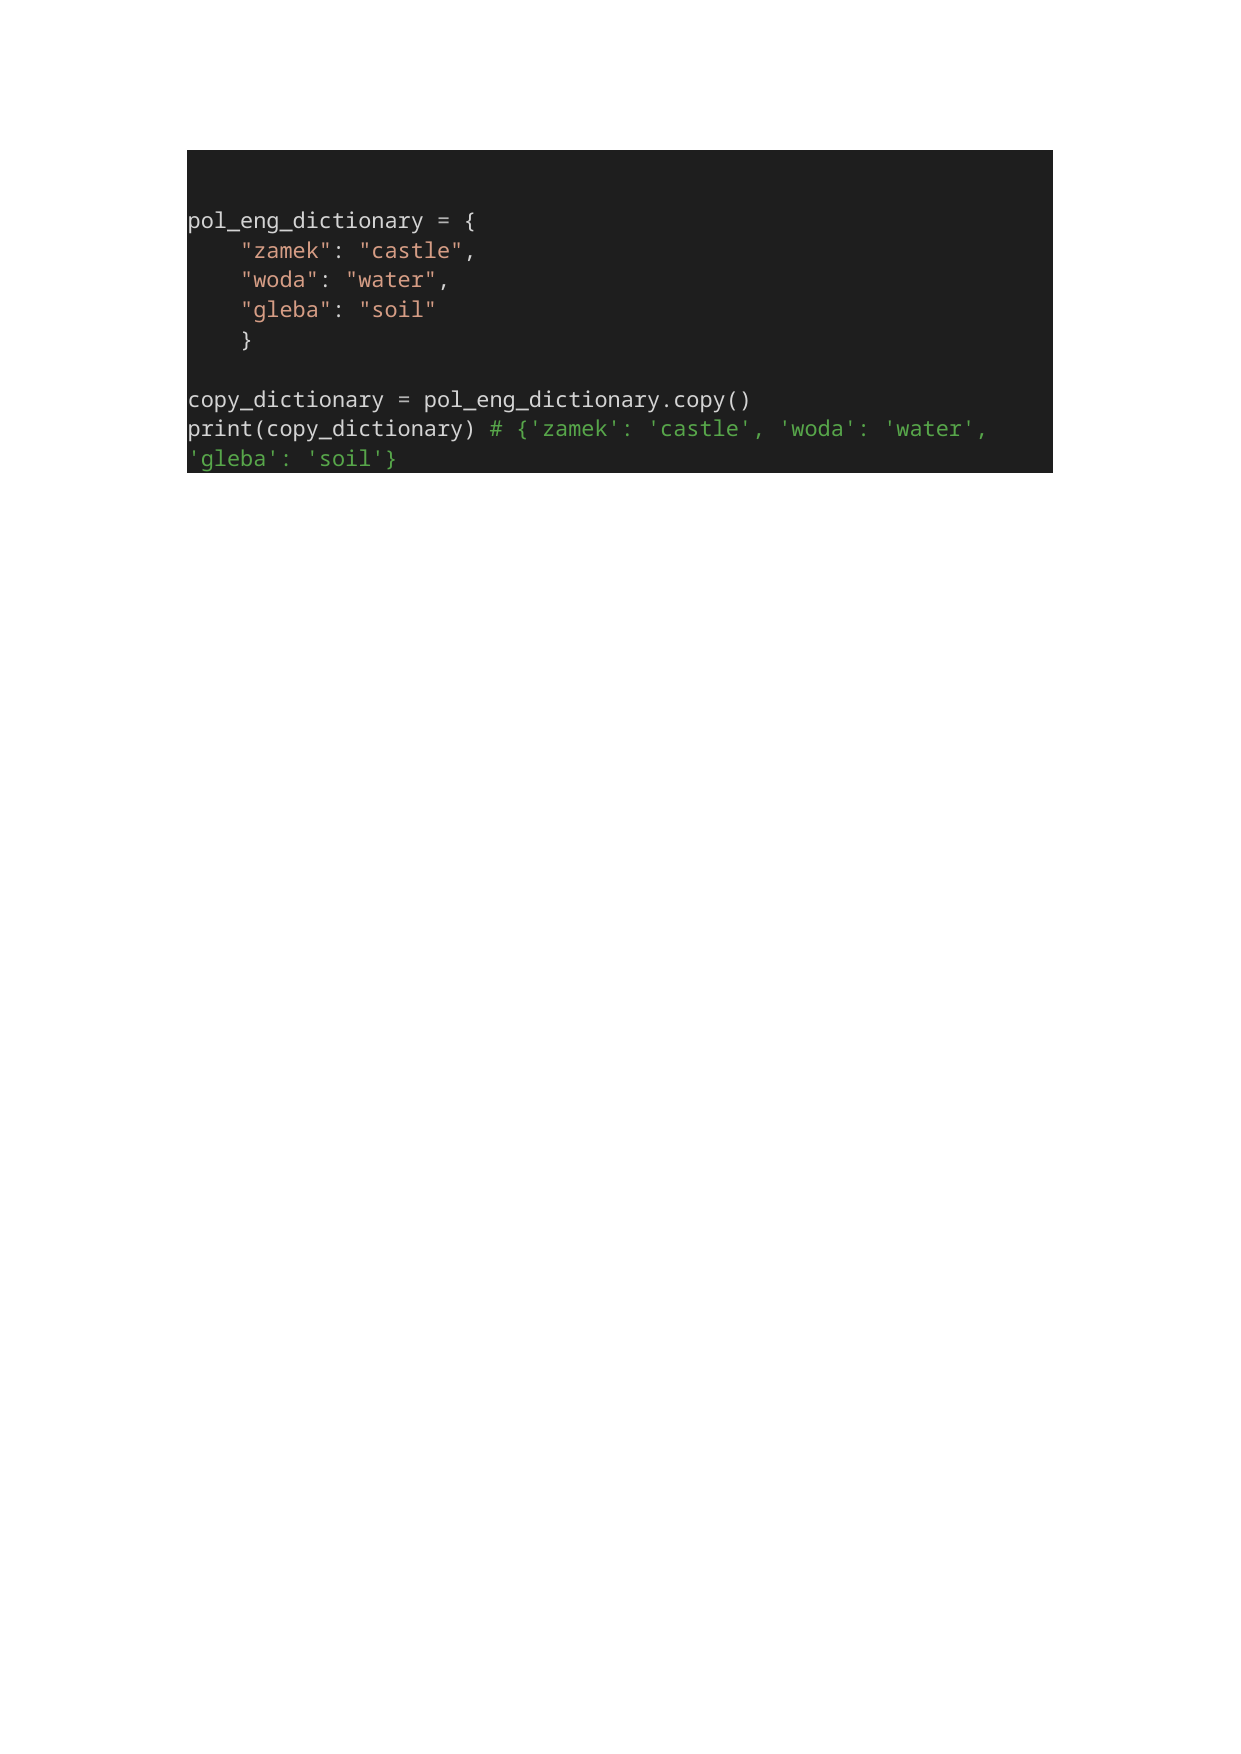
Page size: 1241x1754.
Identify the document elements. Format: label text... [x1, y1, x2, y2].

text copy_dictionary = pol_eng_dictionary.copy() [187, 383, 1053, 413]
text "woda": "water", [187, 264, 1053, 294]
text } [187, 324, 1053, 354]
text pol_eng_dictionary = { [187, 205, 1053, 234]
text "zamek": "castle", [187, 234, 1053, 264]
text print(copy_dictionary) # {'zamek': 'castle', 'woda': 'water', 'gleba': 'soil'} [187, 413, 1053, 473]
text "gleba": "soil" [187, 294, 1053, 324]
